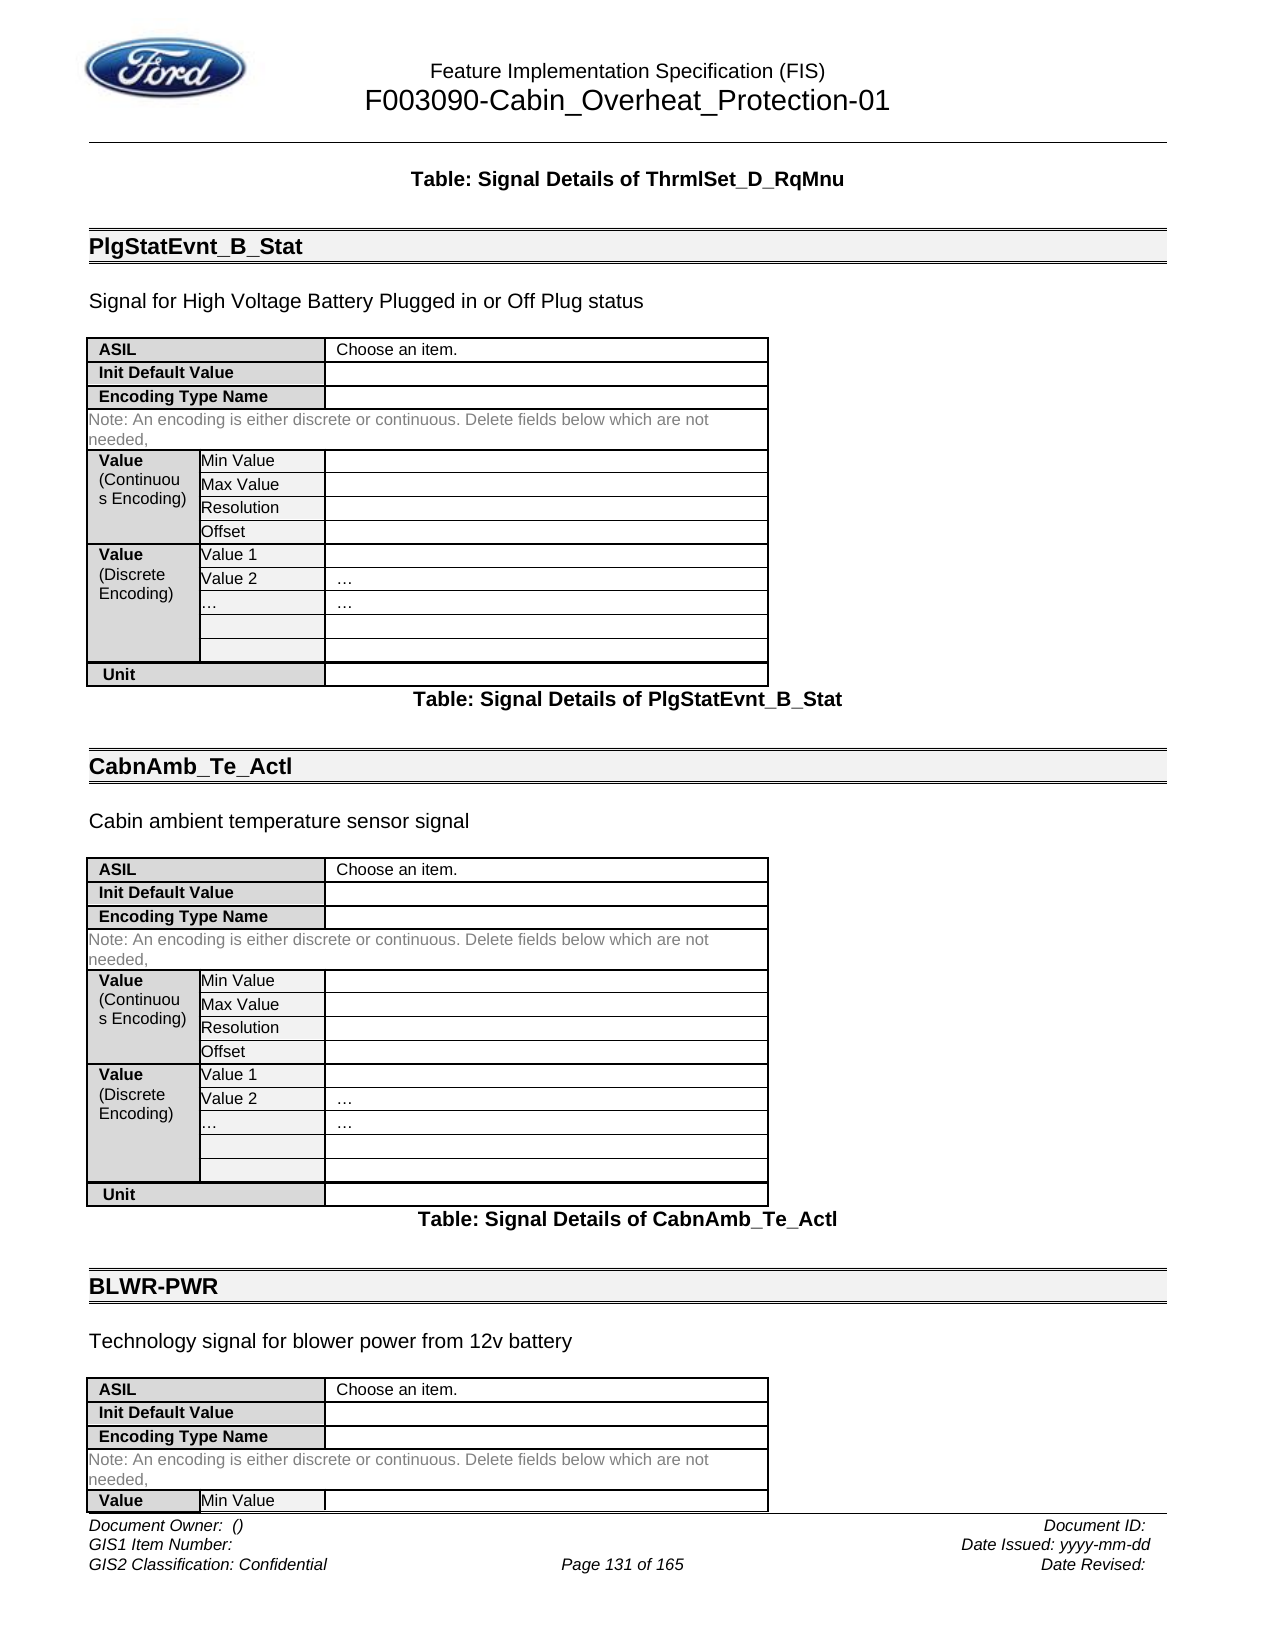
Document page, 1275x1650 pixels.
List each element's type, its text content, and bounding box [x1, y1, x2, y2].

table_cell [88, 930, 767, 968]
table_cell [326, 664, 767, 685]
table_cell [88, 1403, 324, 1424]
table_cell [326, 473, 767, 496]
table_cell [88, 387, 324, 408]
text BLWR-PWR [89, 1271, 1167, 1301]
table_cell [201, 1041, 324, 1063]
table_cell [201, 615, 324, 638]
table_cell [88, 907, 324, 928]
text Cabin ambient temperature sensor signal [89, 809, 1167, 833]
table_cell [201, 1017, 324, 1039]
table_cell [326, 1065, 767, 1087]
text Signal for High Voltage Battery Plugged in or Off Plug status [89, 289, 1167, 313]
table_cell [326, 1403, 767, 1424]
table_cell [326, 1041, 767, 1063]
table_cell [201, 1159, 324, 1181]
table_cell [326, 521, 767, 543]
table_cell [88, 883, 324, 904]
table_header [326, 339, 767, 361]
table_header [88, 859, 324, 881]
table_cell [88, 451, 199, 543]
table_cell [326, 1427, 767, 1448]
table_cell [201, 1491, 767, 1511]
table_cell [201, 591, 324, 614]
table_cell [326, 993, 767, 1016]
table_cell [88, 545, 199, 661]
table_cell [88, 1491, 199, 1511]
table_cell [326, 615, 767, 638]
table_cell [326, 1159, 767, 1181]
text Table: Signal Details of PlgStatEvnt_B_Stat [89, 687, 1167, 711]
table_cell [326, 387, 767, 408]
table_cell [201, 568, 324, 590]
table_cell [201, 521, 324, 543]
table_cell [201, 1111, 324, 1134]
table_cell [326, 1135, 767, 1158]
text Technology signal for blower power from 12v battery [89, 1329, 1167, 1353]
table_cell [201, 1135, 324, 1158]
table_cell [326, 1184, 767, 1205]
text Table: Signal Details of ThrmlSet_D_RqMnu [89, 167, 1167, 191]
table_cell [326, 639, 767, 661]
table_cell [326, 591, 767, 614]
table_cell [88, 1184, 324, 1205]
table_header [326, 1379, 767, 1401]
text CabnAmb_Te_Actl [89, 751, 1167, 781]
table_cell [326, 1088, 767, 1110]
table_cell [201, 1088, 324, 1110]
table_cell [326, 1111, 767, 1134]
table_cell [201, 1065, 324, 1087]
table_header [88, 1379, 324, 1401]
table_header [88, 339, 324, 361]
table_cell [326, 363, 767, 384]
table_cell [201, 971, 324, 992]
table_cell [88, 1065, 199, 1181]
text Table: Signal Details of CabnAmb_Te_Actl [89, 1207, 1167, 1231]
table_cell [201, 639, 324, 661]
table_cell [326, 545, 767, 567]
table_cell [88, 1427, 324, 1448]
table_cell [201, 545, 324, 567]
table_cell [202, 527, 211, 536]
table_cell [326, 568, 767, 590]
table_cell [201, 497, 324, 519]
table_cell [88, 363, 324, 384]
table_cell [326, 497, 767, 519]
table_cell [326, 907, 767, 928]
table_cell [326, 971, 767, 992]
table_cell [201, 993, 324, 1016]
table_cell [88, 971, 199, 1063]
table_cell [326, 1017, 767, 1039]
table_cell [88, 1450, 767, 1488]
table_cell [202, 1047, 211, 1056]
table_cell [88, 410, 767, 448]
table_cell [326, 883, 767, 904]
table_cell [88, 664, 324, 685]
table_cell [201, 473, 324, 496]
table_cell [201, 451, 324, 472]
text PlgStatEvnt_B_Stat [89, 231, 1167, 261]
picture [65, 18, 266, 119]
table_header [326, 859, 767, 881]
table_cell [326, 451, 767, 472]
